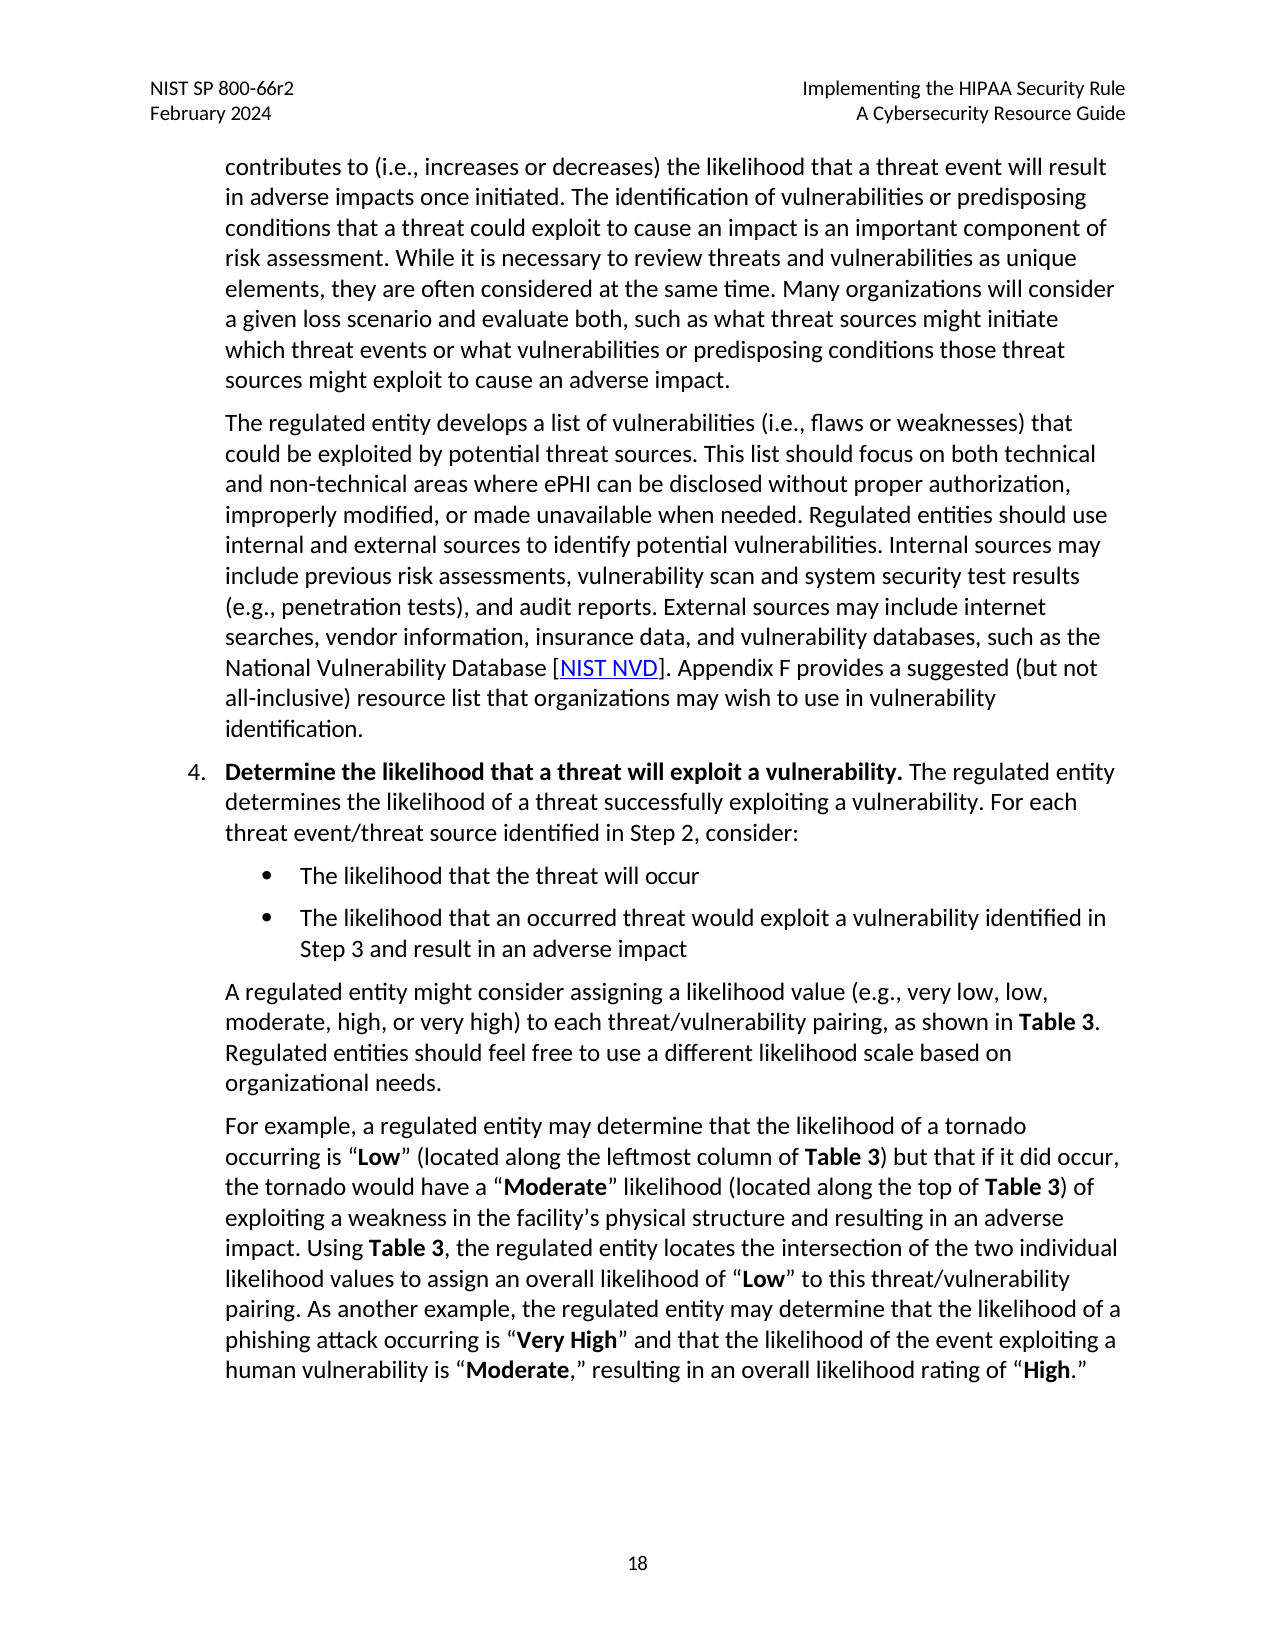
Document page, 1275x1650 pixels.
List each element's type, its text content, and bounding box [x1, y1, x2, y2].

list The likelihood that the threat will occur [262, 860, 1139, 890]
text contributes to (i.e., increases or decreases) the likelihood that a threat event will result in adverse impacts once initiated. The identification of vulnerabilities or predisposing conditions that a threat could exploit to cause an impact is an important component of risk assessment. While it is necessary to review threats and vulnerabilities as unique elements, they are often considered at the same time. Many organizations will consider a given loss scenario and evaluate both, such as what threat sources might initiate which threat events or what vulnerabilities or predisposing conditions those threat sources might exploit to cause an adverse impact. [225, 151, 1118, 395]
list Determine the likelihood that a threat will exploit a vulnerability. The regulated entity determines the likelihood of a threat successfully exploiting a vulnerability. For each threat event/threat source identified in Step 2, consider: [187, 756, 1116, 847]
text The regulated entity develops a list of vulnerabilities (i.e., flaws or weaknesses) that could be exploited by potential threat sources. This list should focus on both technical and non-technical areas where ePHI can be disclosed without proper authorization, improperly modified, or made unavailable when needed. Regulated entities should use internal and external sources to identify potential vulnerabilities. Internal sources may include previous risk assessments, vulnerability scan and system security test results (e.g., penetration tests), and audit reports. External sources may include internet searches, vendor information, insurance data, and vulnerability databases, such as the National Vulnerability Database [NIST NVD]. Appendix F provides a suggested (but not all-inclusive) resource list that organizations may wish to use in vulnerability identification. [225, 407, 1109, 743]
list The likelihood that an occurred threat would exploit a vulnerability identified in Step 3 and result in an adverse impact [262, 903, 1108, 964]
text A regulated entity might consider assigning a likelihood value (e.g., very low, low, moderate, high, or very high) to each threat/vulnerability pairing, as shown in Table 3. Regulated entities should feel free to use a different likelihood scale based on organizational needs. [225, 976, 1139, 1098]
text For example, a regulated entity may determine that the likelihood of a tornado occurring is “Low” (located along the leftmost column of Table 3) but that if it did occur, the tornado would have a “Moderate” likelihood (located along the top of Table 3) of exploiting a weakness in the facility’s physical structure and resulting in an adverse impact. Using Table 3, the regulated entity locates the intersection of the two individual likelihood values to assign an overall likelihood of “Low” to this threat/vulnerability pairing. As another example, the regulated entity may determine that the likelihood of a phishing attack occurring is “Very High” and that the likelihood of the event exploiting a human vulnerability is “Moderate,” resulting in an overall likelihood rating of “High.” [225, 1110, 1122, 1385]
